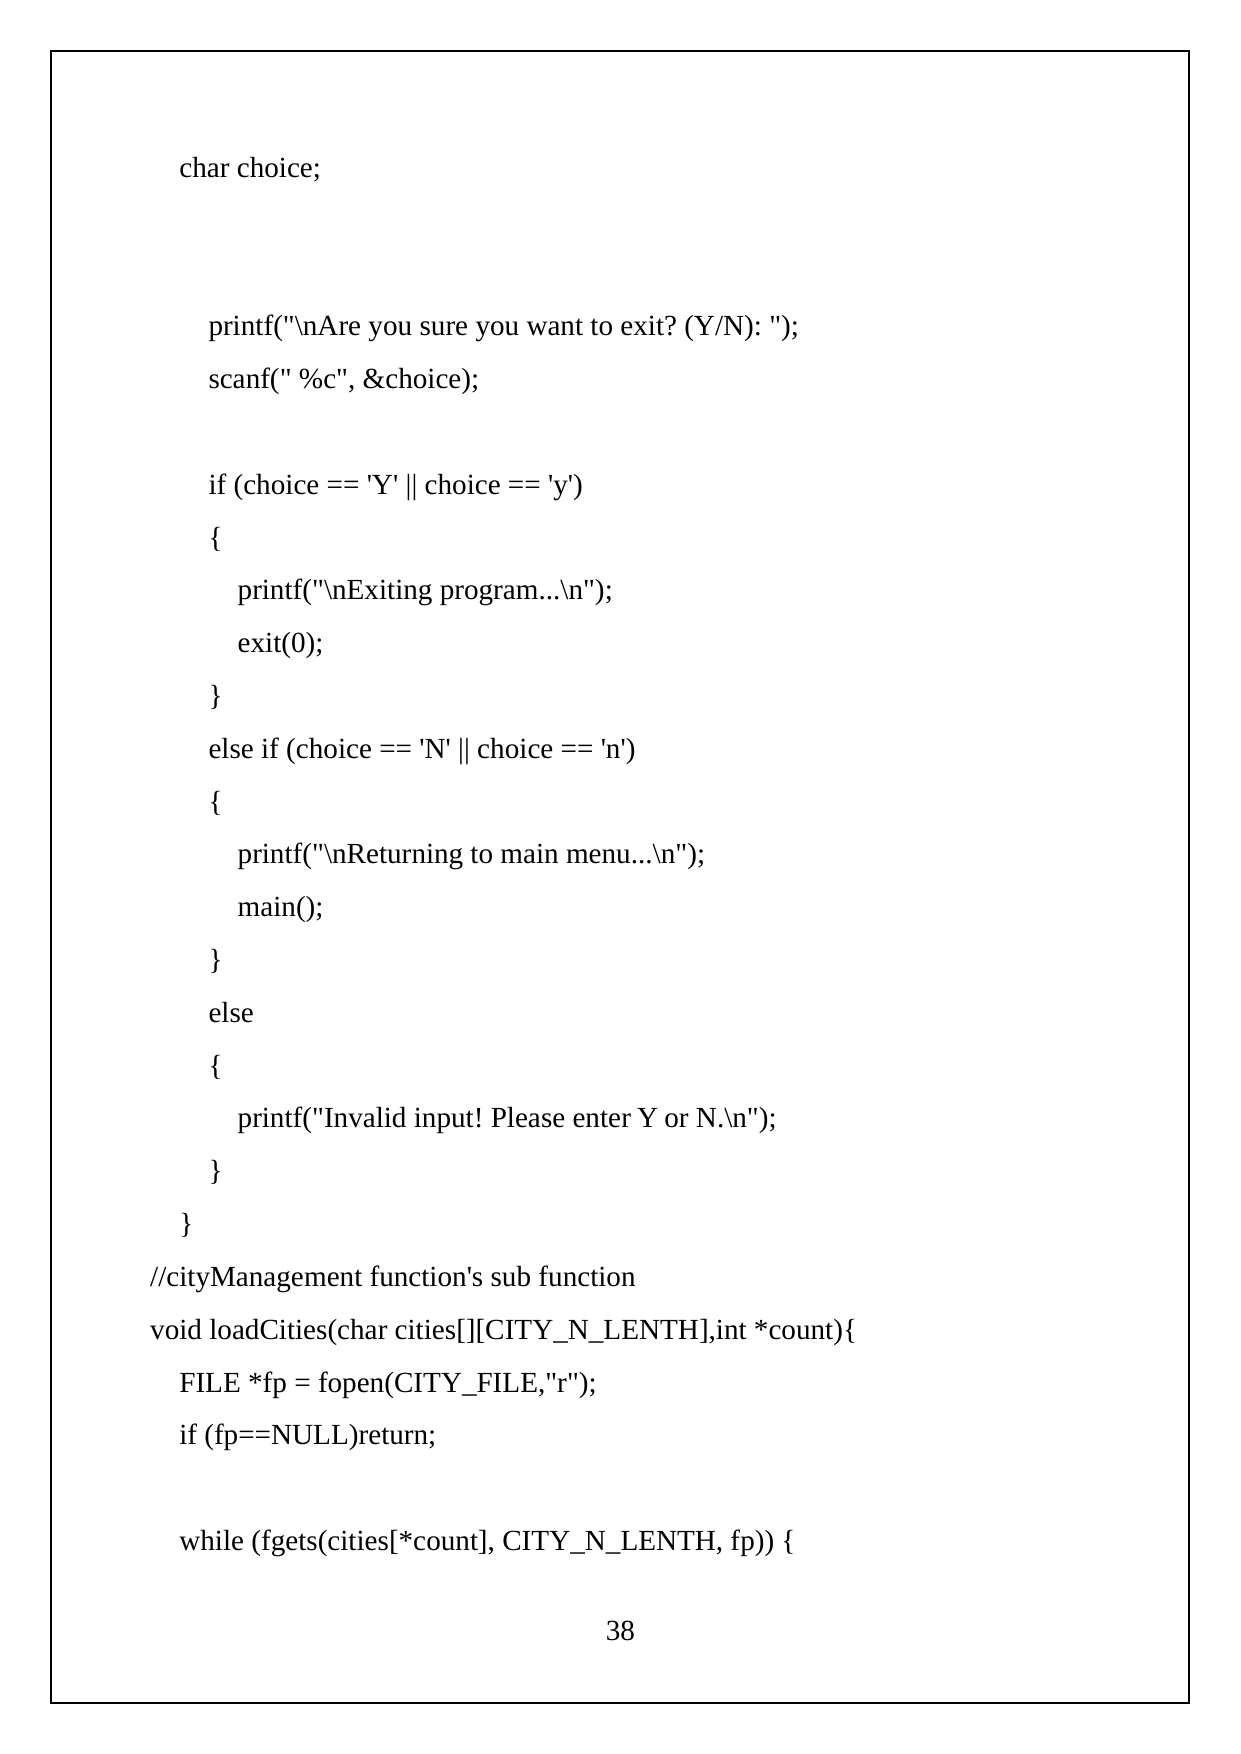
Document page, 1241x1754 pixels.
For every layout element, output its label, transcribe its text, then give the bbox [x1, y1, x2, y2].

text } [150, 942, 1090, 976]
text FILE *fp = fopen(CITY_FILE,"r"); [150, 1365, 1090, 1398]
text } [150, 678, 1090, 712]
text void loadCities(char cities[][CITY_N_LENTH],int *count){ [150, 1312, 1090, 1345]
text scanf(" %c", &choice); [150, 361, 1090, 395]
text while (fgets(cities[*count], CITY_N_LENTH, fp)) { [150, 1523, 1090, 1557]
text { [150, 520, 1090, 553]
text main(); [150, 889, 1090, 923]
text printf("Invalid input! Please enter Y or N.\n"); [150, 1101, 1090, 1134]
text printf("\nAre you sure you want to exit? (Y/N): "); [150, 308, 1090, 342]
text { [150, 784, 1090, 817]
text exit(0); [150, 625, 1090, 659]
text printf("\nReturning to main menu...\n"); [150, 837, 1090, 870]
text } [150, 1153, 1090, 1187]
text } [150, 1206, 1090, 1240]
text { [150, 1048, 1090, 1081]
text if (fp==NULL)return; [150, 1417, 1090, 1451]
text else [150, 995, 1090, 1028]
text //cityManagement function's sub function [150, 1259, 1090, 1293]
text char choice; [150, 150, 1090, 183]
text printf("\nExiting program...\n"); [150, 572, 1090, 606]
text else if (choice == 'N' || choice == 'n') [150, 731, 1090, 764]
text if (choice == 'Y' || choice == 'y') [150, 467, 1090, 500]
